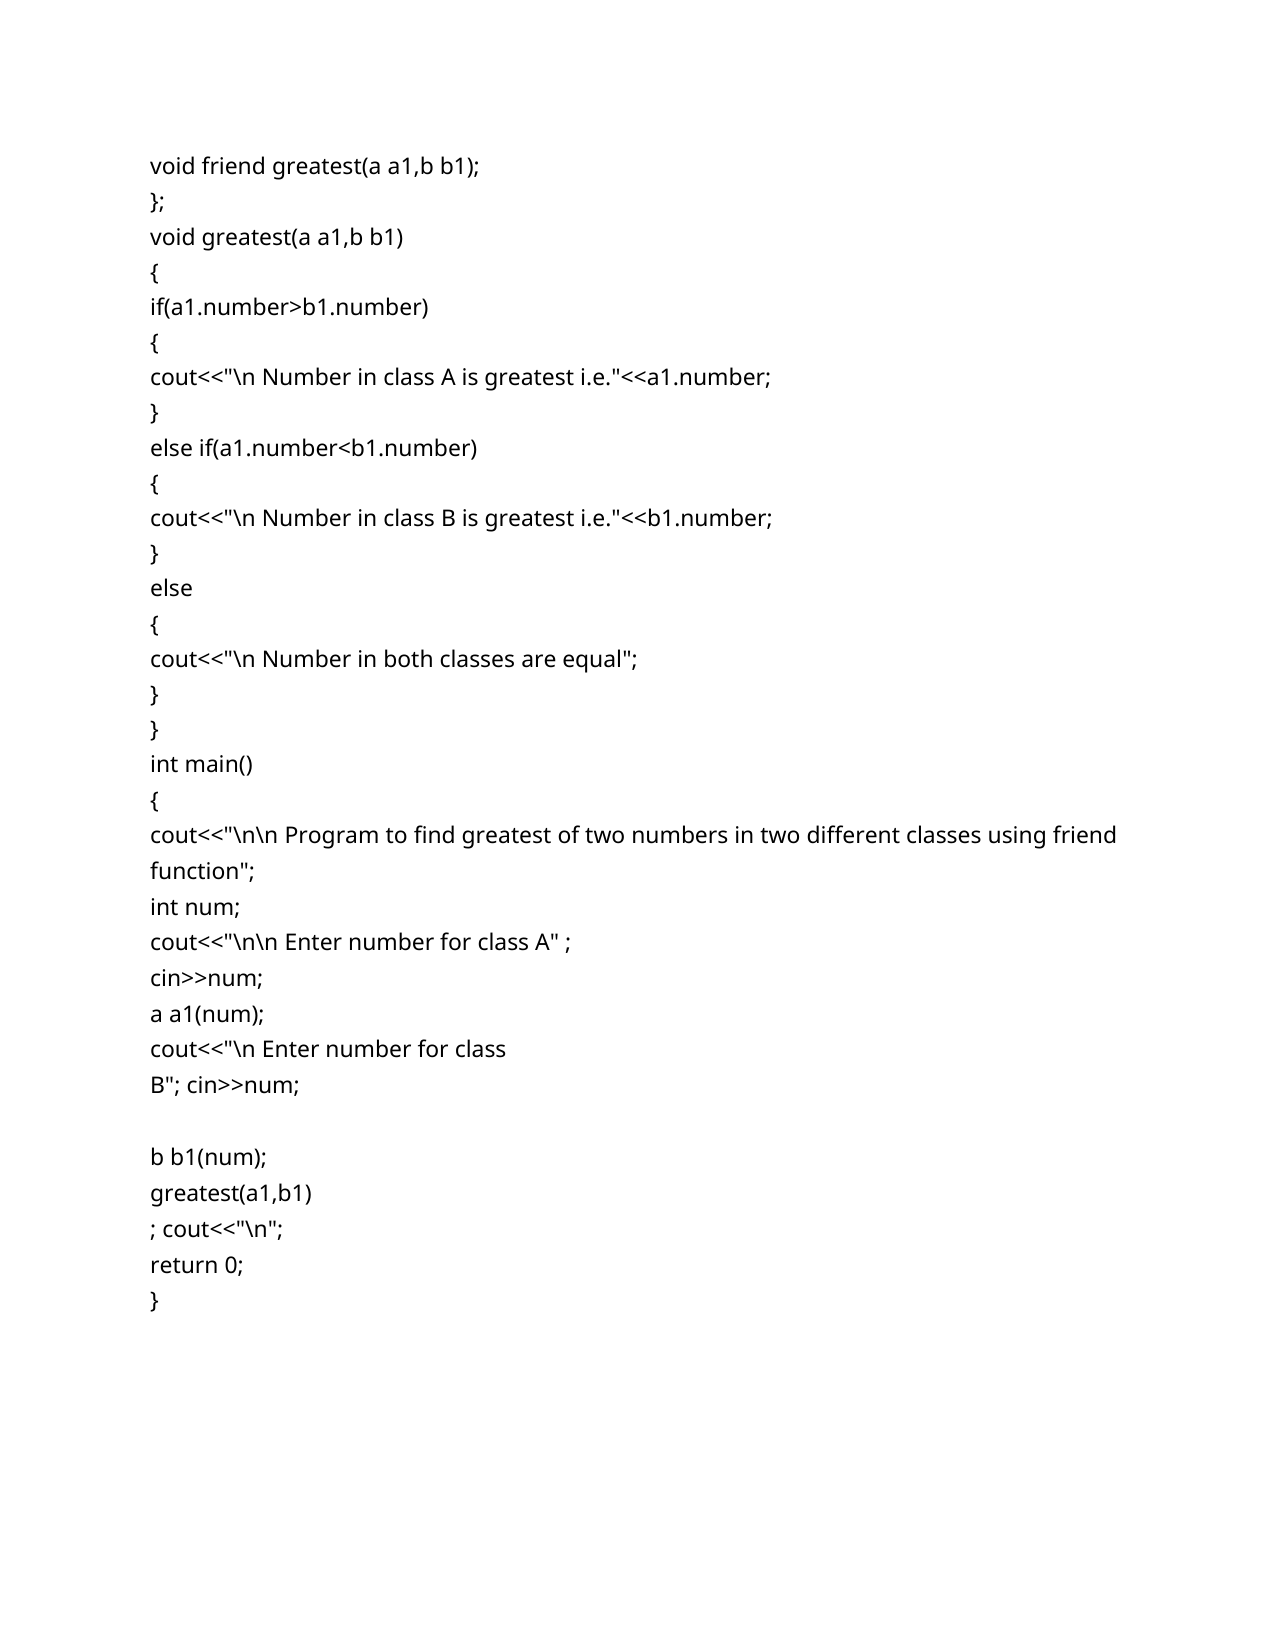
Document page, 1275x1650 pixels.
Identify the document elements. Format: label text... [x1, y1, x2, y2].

text b b1(num); greatest(a1,b1); cout<<"\n"; return 0; [150, 1141, 312, 1280]
text if(a1.number>b1.number) [150, 291, 1139, 322]
text int num; [150, 891, 1139, 922]
text cout<<"\n Number in both classes are equal"; [150, 643, 1139, 674]
text } [150, 1284, 1139, 1316]
text } [150, 678, 1139, 709]
text void greatest(a a1,b b1) [150, 220, 1139, 252]
text cout<<"\n Number in class A is greatest i.e."<<a1.number; [150, 361, 1139, 392]
text } [150, 396, 1139, 428]
text } [150, 713, 1139, 744]
text } [150, 537, 1139, 568]
text { [150, 467, 1139, 498]
text int main() [150, 748, 1139, 780]
text { [150, 784, 1139, 815]
text { [150, 256, 1139, 287]
text cout<<"\n\n Program to find greatest of two numbers in two different classes using friend function"; [150, 819, 1130, 886]
text }; [150, 185, 1139, 216]
text void friend greatest(a a1,b b1); [150, 150, 1139, 181]
text else if(a1.number<b1.number) [150, 432, 1139, 463]
text cout<<"\n\n Enter number for class A" ; cin>>num; [150, 926, 648, 993]
text { [150, 608, 1139, 639]
text else [150, 572, 1139, 604]
text a a1(num); [150, 998, 1139, 1029]
text { [150, 326, 1139, 357]
text cout<<"\n Number in class B is greatest i.e."<<b1.number; [150, 502, 1139, 533]
text cout<<"\n Enter number for class B"; cin>>num; [150, 1033, 529, 1100]
